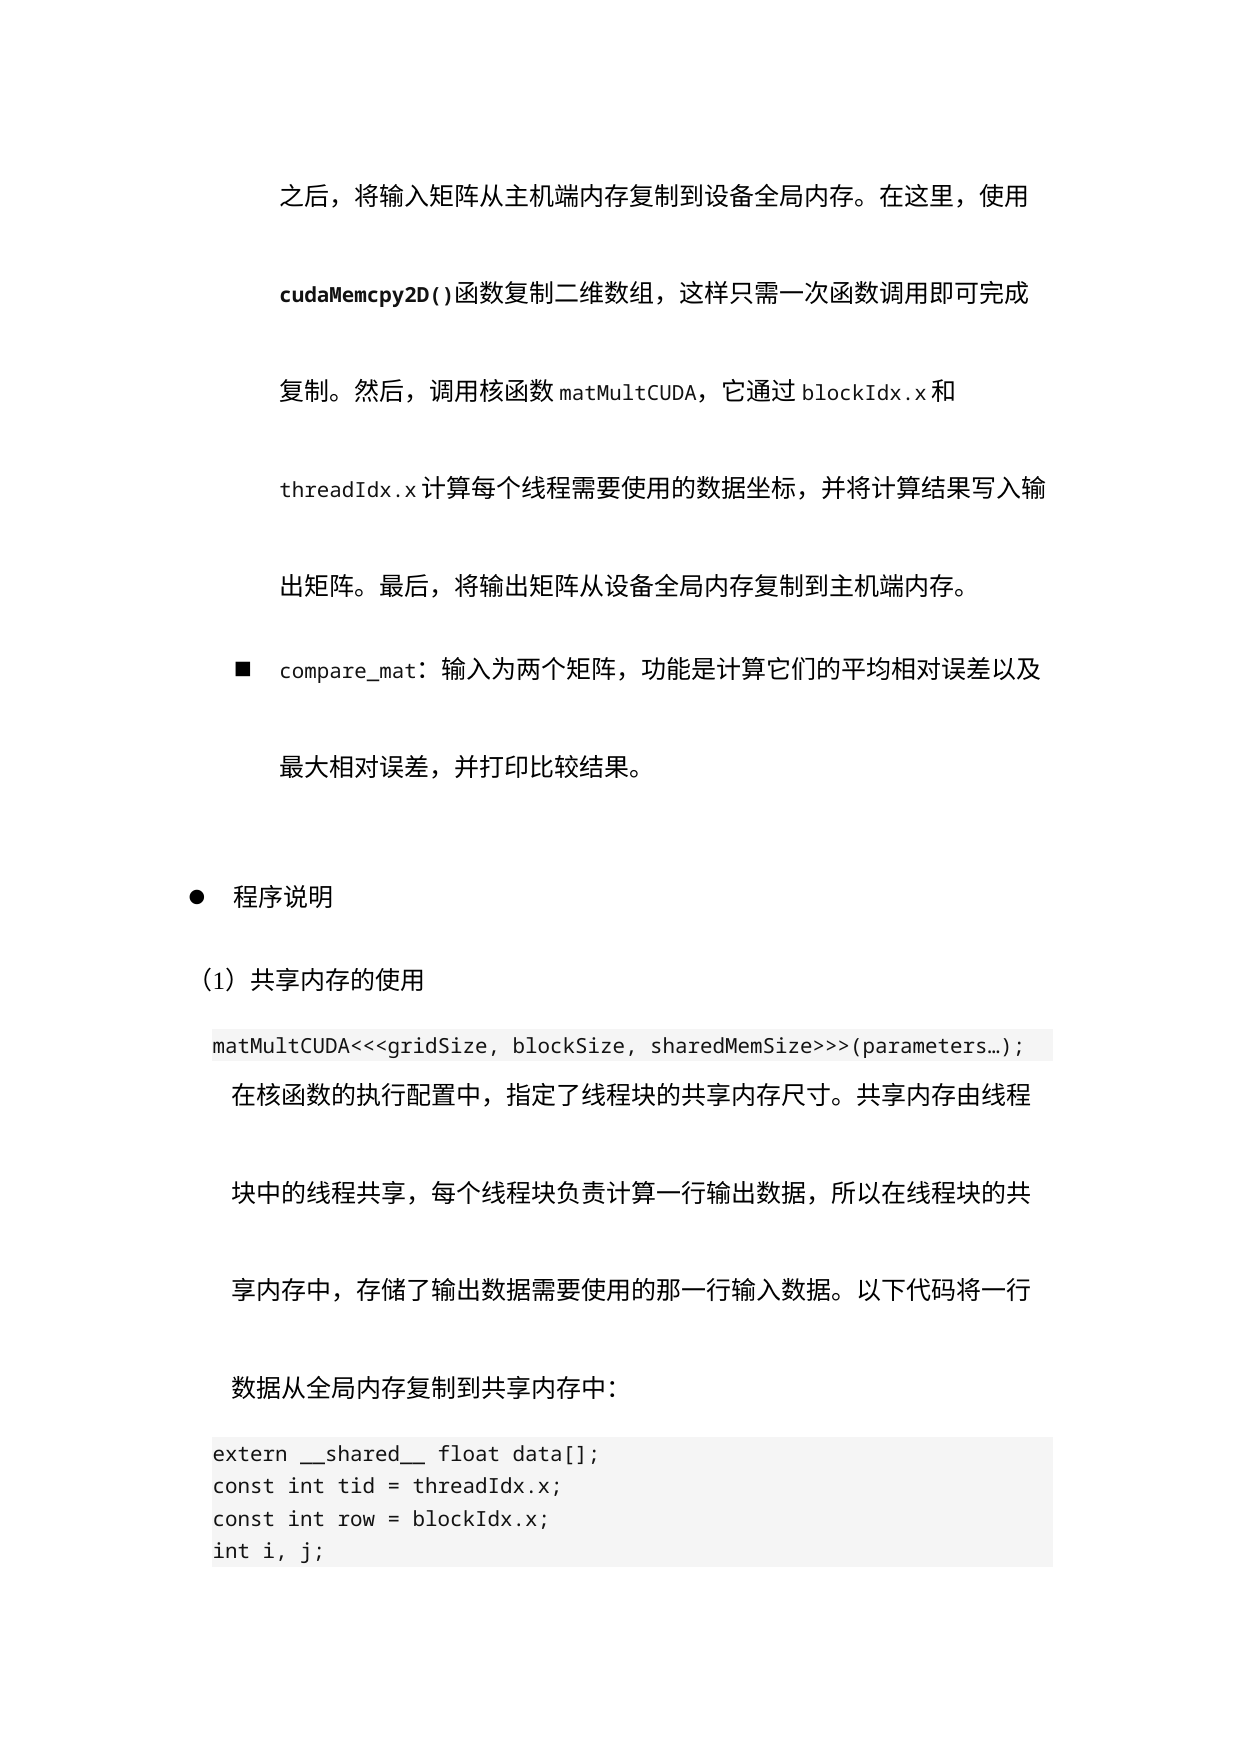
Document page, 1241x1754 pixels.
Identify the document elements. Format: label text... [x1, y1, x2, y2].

text 在核函数的执行配置中，指定了线程块的共享内存尺寸。共享内存由线程块中的线程共享，每个线程块负责计算一行输出数据，所以在线程块的共享内存中，存储了输出数据需要使用的那一行输入数据。以下代码将一行数据从全局内存复制到共享内存中： [231, 1061, 1053, 1419]
text const int tid = threadIdx.x; [212, 1469, 1053, 1502]
text extern __shared__ float data[]; [212, 1437, 1053, 1469]
list compare_mat：输入为两个矩阵，功能是计算它们的平均相对误差以及最大相对误差，并打印比较结果。 [233, 635, 1053, 798]
text matMultCUDA<<<gridSize, blockSize, sharedMemSize>>>(parameters…); [212, 1029, 1053, 1061]
list 程序说明 [187, 863, 1053, 928]
list 共享内存的使用 [187, 946, 1053, 1011]
text const int row = blockIdx.x; [212, 1502, 1053, 1534]
text int i, j; [212, 1534, 1053, 1567]
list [233, 162, 1053, 617]
